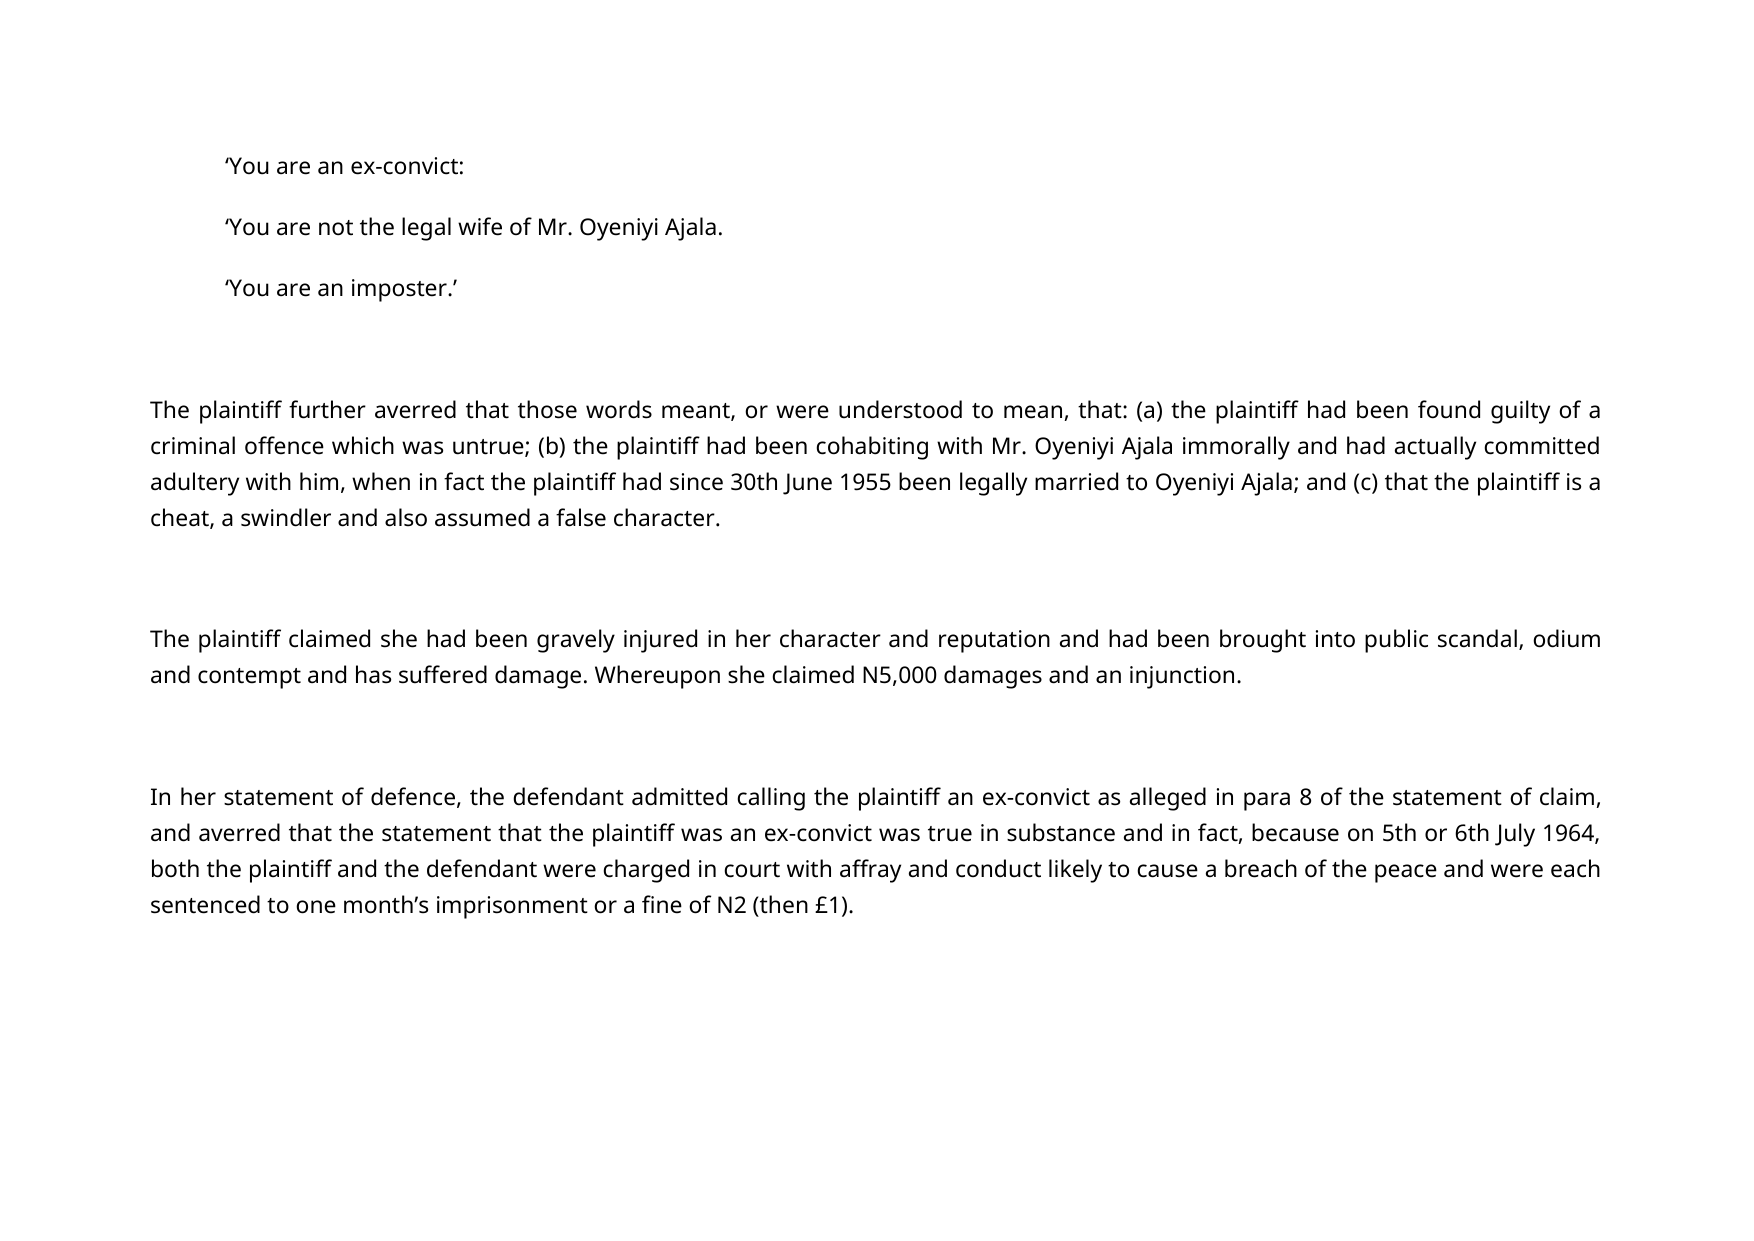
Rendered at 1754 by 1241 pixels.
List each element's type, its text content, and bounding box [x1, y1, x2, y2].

text The plaintiff claimed she had been gravely injured in her character and reputation and had been brought into public scandal, odium and contempt and has suffered damage. Whereupon she claimed N5,000 damages and an injunction. [150, 623, 1604, 691]
text ‘You are an imposter.’ [150, 272, 1604, 303]
text The plaintiff further averred that those words meant, or were understood to mean, that: (a) the plaintiff had been found guilty of a criminal offence which was untrue; (b) the plaintiff had been cohabiting with Mr. Oyeniyi Ajala immorally and had actually committed adultery with him, when in fact the plaintiff had since 30th June 1955 been legally married to Oyeniyi Ajala; and (c) that the plaintiff is a cheat, a swindler and also assumed a false character. [150, 394, 1604, 533]
text ‘You are an ex-convict: [150, 150, 1604, 181]
text ‘You are not the legal wife of Mr. Oyeniyi Ajala. [150, 211, 1604, 242]
text In her statement of defence, the defendant admitted calling the plaintiff an ex-convict as alleged in para 8 of the statement of claim, and averred that the statement that the plaintiff was an ex-convict was true in substance and in fact, because on 5th or 6th July 1964, both the plaintiff and the defendant were charged in court with affray and conduct likely to cause a breach of the peace and were each sentenced to one month’s imprisonment or a fine of N2 (then £1). [150, 781, 1604, 920]
